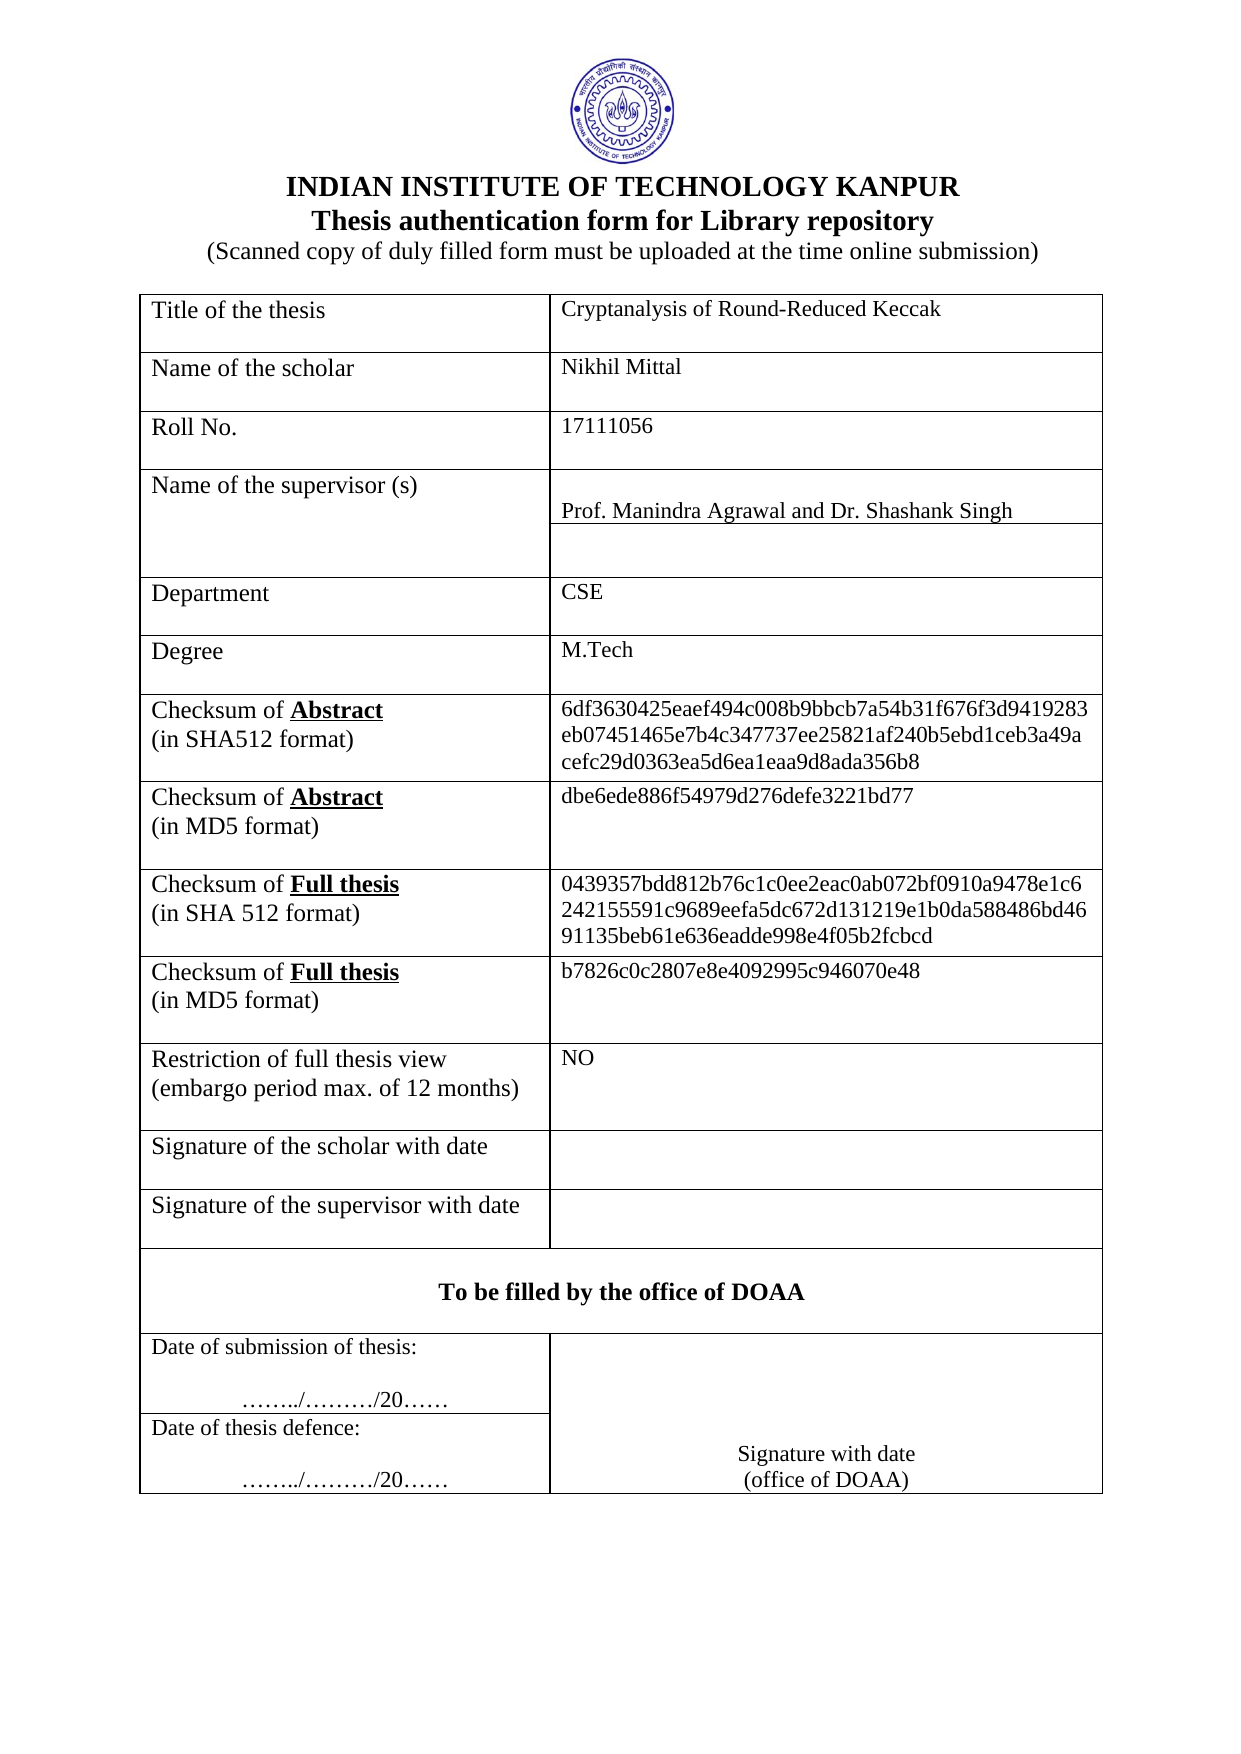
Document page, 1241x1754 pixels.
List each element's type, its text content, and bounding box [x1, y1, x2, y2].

text INDIAN INSTITUTE OF TECHNOLOGY KANPUR [150, 169, 1095, 203]
table_cell Name of the scholar [141, 353, 549, 411]
table_cell Degree [141, 636, 549, 694]
table_cell CSE [551, 578, 1102, 635]
table_header Title of the thesis [141, 295, 549, 352]
table_cell Date of thesis defence: ……../………/20…… [141, 1414, 549, 1493]
table_cell 17111056 [551, 412, 1102, 469]
text (Scanned copy of duly filled form must be uploaded at the time online submission) [150, 237, 1095, 294]
table_cell b7826c0c2807e8e4092995c946070e48 [551, 957, 1102, 1043]
table_cell Signature of the scholar with date [141, 1131, 549, 1189]
table_cell 0439357bdd812b76c1c0ee2eac0ab072bf0910a9478e1c6242155591c9689eefa5dc672d131219e1b0da588486bd4691135beb61e636eadde998e4f05b2fcbcd [551, 870, 1102, 956]
table_header Cryptanalysis of Round-Reduced Keccak [551, 295, 1102, 352]
table_cell Checksum of Full thesis (in SHA 512 format) [141, 870, 549, 956]
table_cell Checksum of Abstract (in MD5 format) [141, 782, 549, 868]
table_cell [551, 1190, 1102, 1247]
table_cell Nikhil Mittal [551, 353, 1102, 411]
table_cell Signature with date (office of DOAA) [551, 1334, 1102, 1493]
table_cell 6df3630425eaef494c008b9bbcb7a54b31f676f3d9419283eb07451465e7b4c347737ee25821af240b5ebd1ceb3a49acefc29d0363ea5d6ea1eaa9d8ada356b8 [551, 695, 1102, 781]
table_cell [551, 1131, 1102, 1189]
table_cell NO [551, 1044, 1102, 1130]
table_cell Checksum of Abstract (in SHA512 format) [141, 695, 549, 781]
table_cell To be filled by the office of DOAA [141, 1249, 1102, 1332]
table_cell Department [141, 578, 549, 635]
table_cell Roll No. [141, 412, 549, 469]
table_cell Date of submission of thesis: ……../………/20…… [141, 1334, 549, 1412]
table_cell Checksum of Full thesis (in MD5 format) [141, 957, 549, 1043]
table_cell Signature of the supervisor with date [141, 1190, 549, 1247]
table_cell M.Tech [551, 636, 1102, 694]
table_cell Name of the supervisor (s) [141, 470, 549, 577]
table_cell [551, 524, 1102, 577]
table_cell Restriction of full thesis view (embargo period max. of 12 months) [141, 1044, 549, 1130]
text Thesis authentication form for Library repository [150, 204, 1095, 237]
table_cell dbe6ede886f54979d276defe3221bd77 [551, 782, 1102, 868]
picture [563, 54, 682, 169]
table_cell Prof. Manindra Agrawal and Dr. Shashank Singh [551, 470, 1102, 523]
